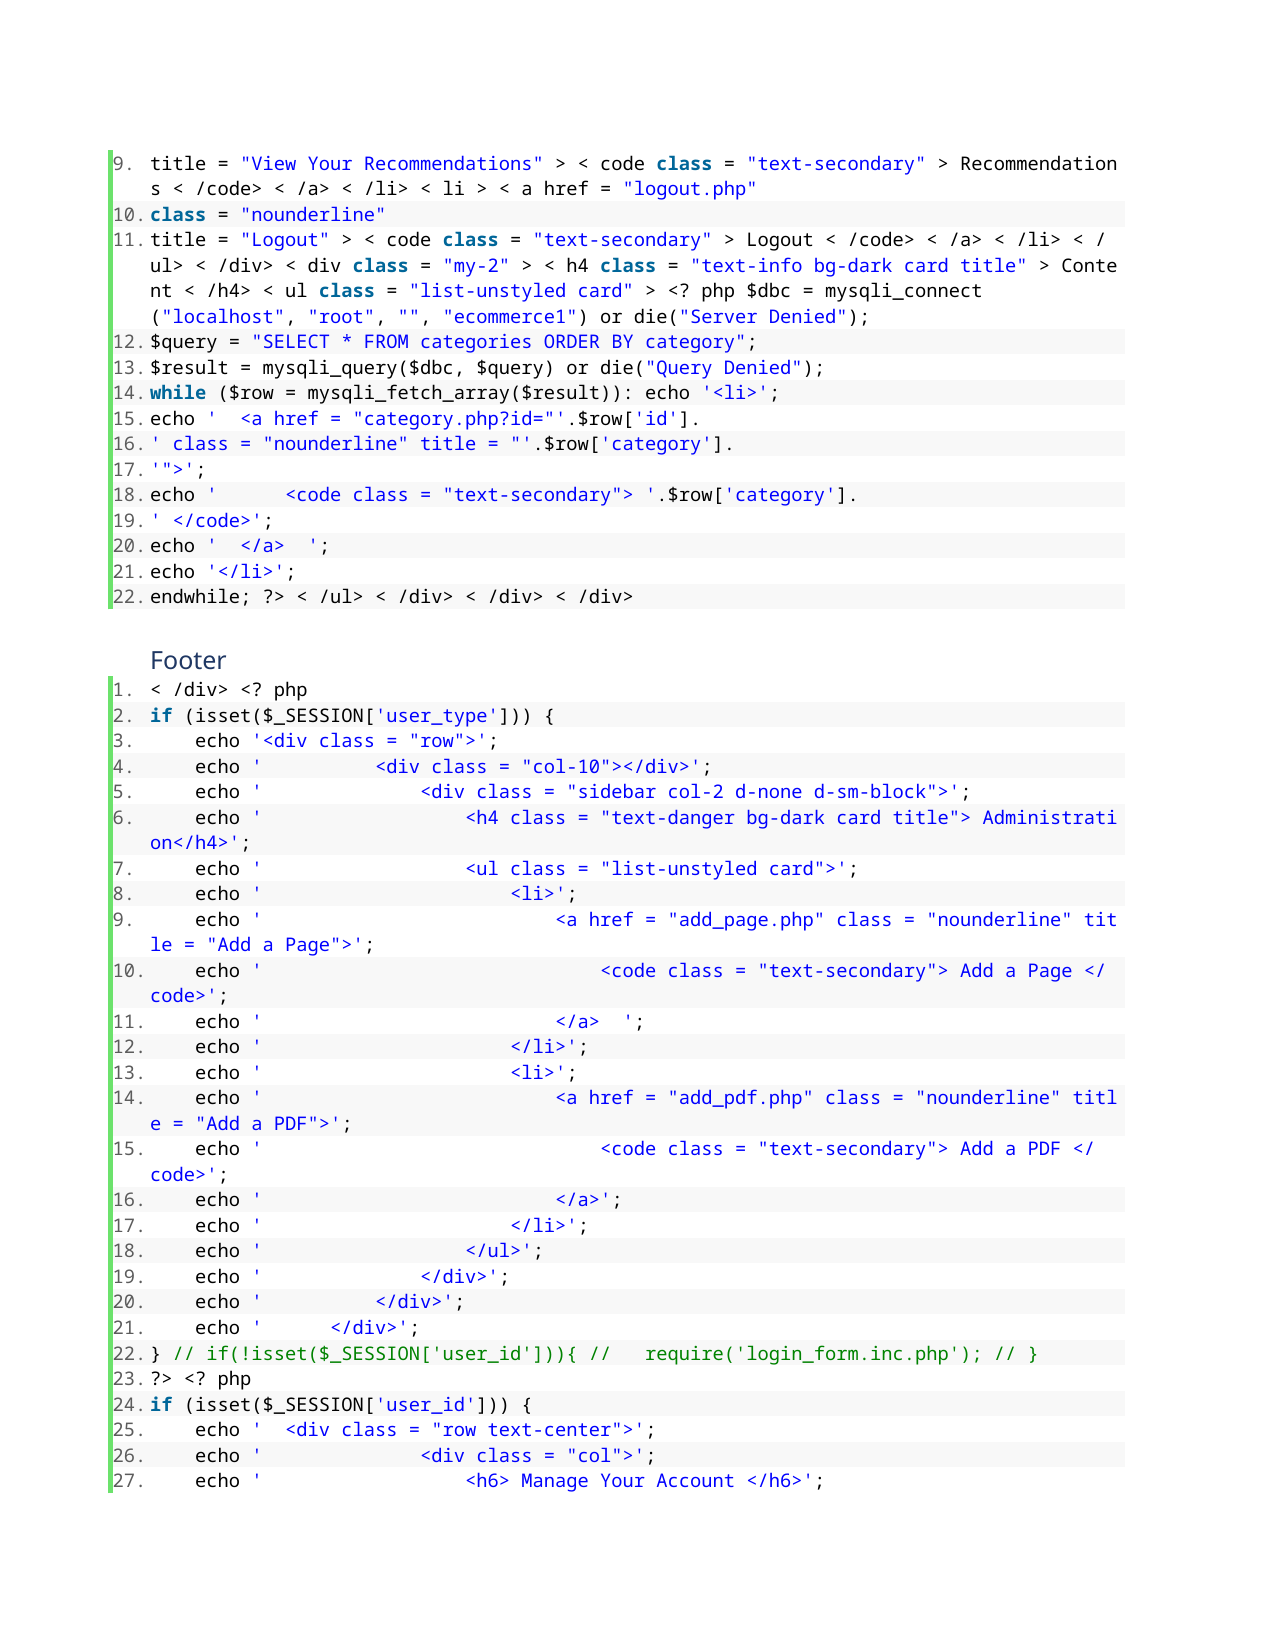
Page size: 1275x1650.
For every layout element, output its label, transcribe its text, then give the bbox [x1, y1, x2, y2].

list echo '<div class = "row">'; [113, 727, 1125, 753]
list echo ' </a> '; [113, 1008, 1125, 1034]
list echo ' <div class = "sidebar col-2 d-none d-sm-block">'; [113, 778, 1125, 804]
list '">'; [113, 456, 1125, 482]
list echo ' <code class = "text-secondary"> Add a Page </code>'; [113, 957, 1125, 1008]
list echo ' <code class = "text-secondary"> Add a PDF </code>'; [113, 1136, 1125, 1187]
list echo '</li>'; [113, 558, 1125, 584]
list echo ' </li>'; [113, 1212, 1125, 1238]
list echo ' <ul class = "list-unstyled card">'; [113, 855, 1125, 881]
list echo ' <a href = "category.php?id="'.$row['id']. [113, 405, 1125, 431]
list title = "View Your Recommendations" > < code class = "text-secondary" > Recommendations < /code> < /a> < /li> < li > < a href = "logout.php" [113, 150, 1125, 201]
list echo ' <div class = "row text-center">'; [113, 1416, 1125, 1442]
list echo ' </ul>'; [113, 1238, 1125, 1263]
list endwhile; ?> < /ul> < /div> < /div> < /div> [113, 584, 1125, 609]
subtitle Footer [150, 642, 1125, 676]
list ' class = "nounderline" title = "'.$row['category']. [113, 431, 1125, 456]
list } // if(!isset($_SESSION['user_id'])){ // require('login_form.inc.php'); // } [113, 1340, 1125, 1365]
list class = "nounderline" [113, 201, 1125, 227]
list echo ' <code class = "text-secondary"> '.$row['category']. [113, 482, 1125, 507]
list echo ' <div class = "col-10"></div>'; [113, 753, 1125, 778]
list echo ' <h6> Manage Your Account </h6>'; [113, 1467, 1125, 1493]
list echo ' </li>'; [113, 1034, 1125, 1059]
list if (isset($_SESSION['user_id'])) { [113, 1391, 1125, 1416]
list ?> <? php [113, 1365, 1125, 1391]
list echo ' </div>'; [113, 1314, 1125, 1340]
list while ($row = mysqli_fetch_array($result)): echo '<li>'; [113, 380, 1125, 405]
list echo ' </div>'; [113, 1263, 1125, 1289]
list echo ' <a href = "add_page.php" class = "nounderline" title = "Add a Page">'; [113, 906, 1125, 957]
list echo ' <h4 class = "text-danger bg-dark card title"> Administration</h4>'; [113, 804, 1125, 855]
list if (isset($_SESSION['user_type'])) { [113, 702, 1125, 727]
list echo ' <a href = "add_pdf.php" class = "nounderline" title = "Add a PDF">'; [113, 1085, 1125, 1136]
list title = "Logout" > < code class = "text-secondary" > Logout < /code> < /a> < /li> < /ul> < /div> < div class = "my-2" > < h4 class = "text-info bg-dark card title" > Content < /h4> < ul class = "list-unstyled card" > <? php $dbc = mysqli_connect("localhost", "root", "", "ecommerce1") or die("Server Denied"); [113, 227, 1125, 329]
list echo ' <li>'; [113, 1059, 1125, 1085]
list < /div> <? php [113, 676, 1125, 702]
list echo ' </a>'; [113, 1187, 1125, 1212]
list $result = mysqli_query($dbc, $query) or die("Query Denied"); [113, 354, 1125, 380]
list $query = "SELECT * FROM categories ORDER BY category"; [113, 329, 1125, 354]
list echo ' <div class = "col">'; [113, 1442, 1125, 1467]
list echo ' </div>'; [113, 1289, 1125, 1314]
list ' </code>'; [113, 507, 1125, 533]
list echo ' </a> '; [113, 533, 1125, 558]
list echo ' <li>'; [113, 881, 1125, 906]
